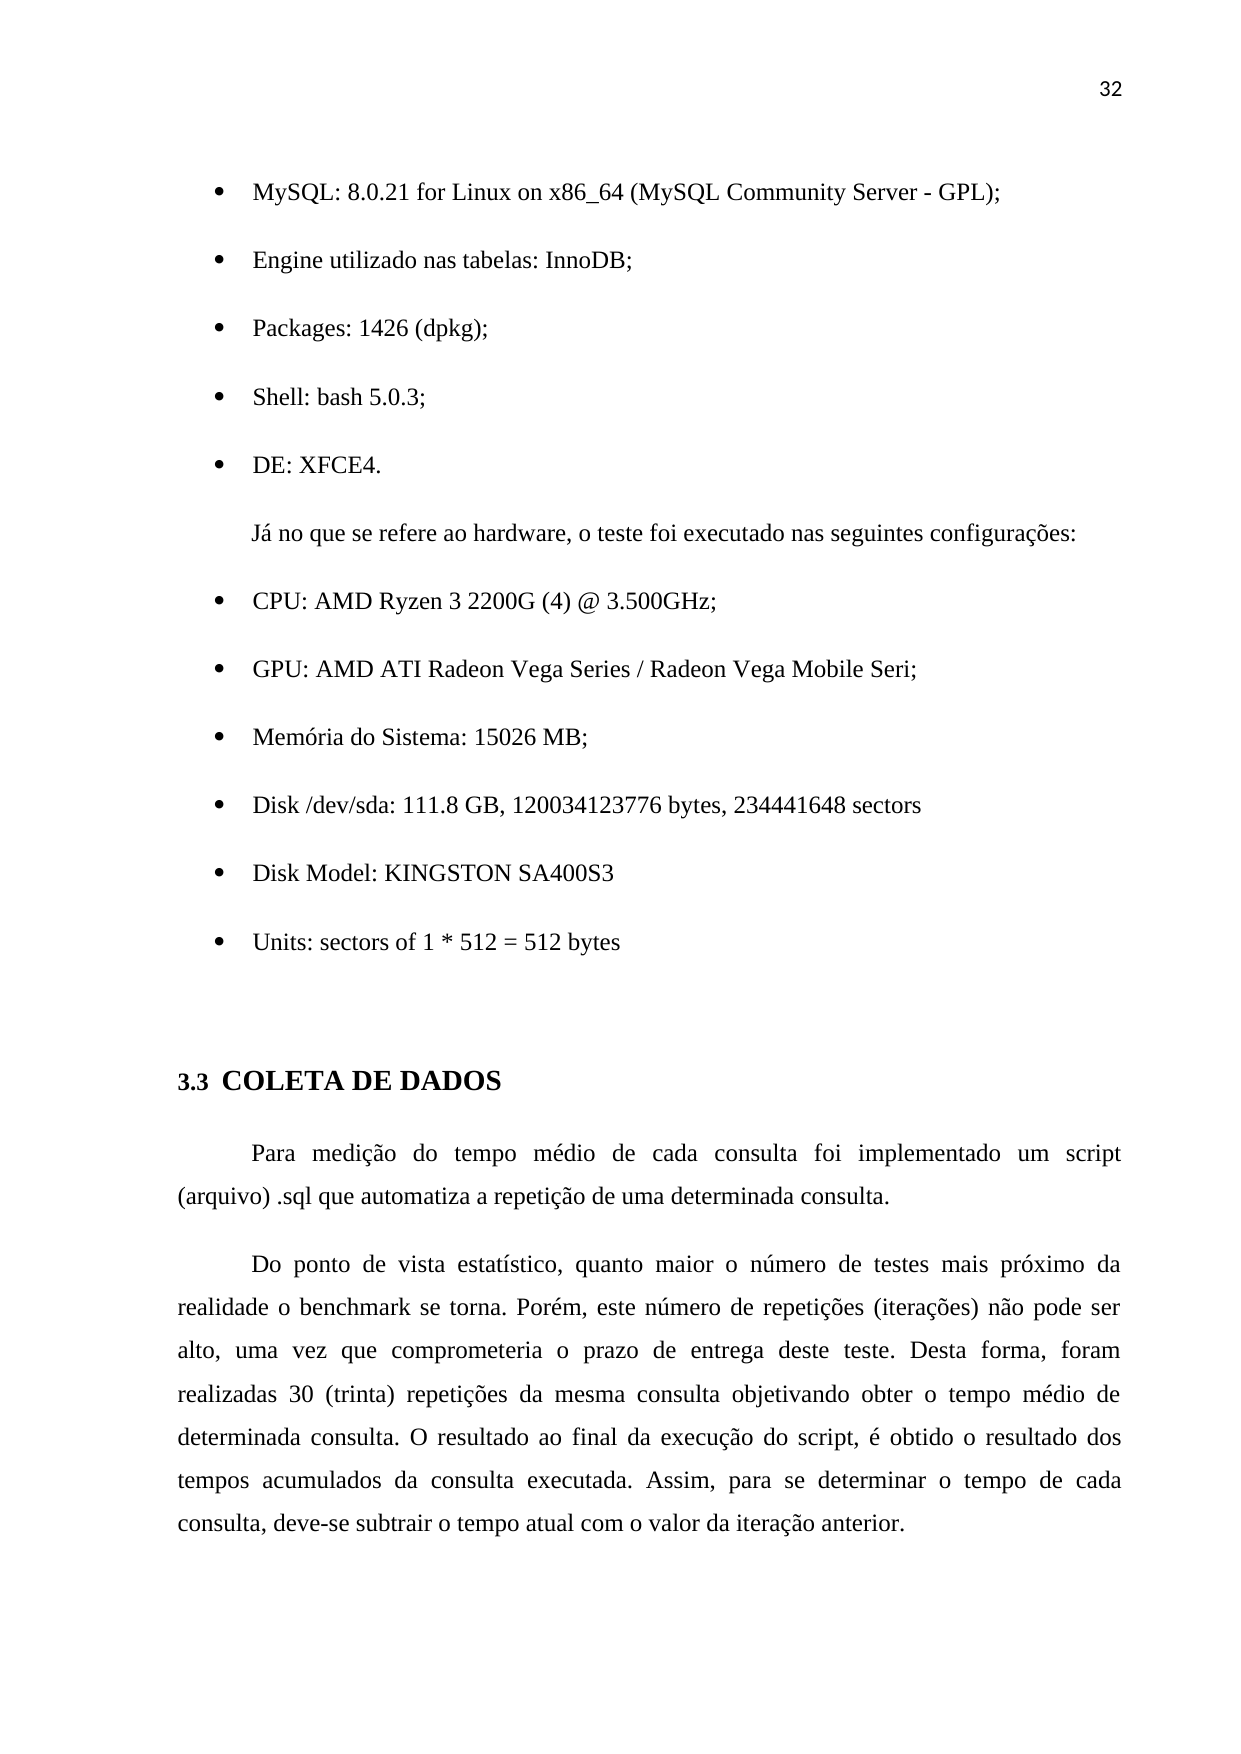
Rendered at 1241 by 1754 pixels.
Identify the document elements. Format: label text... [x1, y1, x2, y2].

list GPU: AMD ATI Radeon Vega Series / Radeon Vega Mobile Seri; [215, 654, 1122, 683]
list DE: XFCE4. [215, 450, 1122, 478]
list MySQL: 8.0.21 for Linux on x86_64 (MySQL Community Server - GPL); [215, 177, 1122, 206]
text Para medição do tempo médio de cada consulta foi implementado um script (arquivo) .sql que automatiza a repetição de uma determinada consulta. [177, 1138, 1122, 1210]
list Engine utilizado nas tabelas: InnoDB; [215, 245, 1122, 274]
list Disk Model: KINGSTON SA400S3 [215, 858, 1122, 887]
list Units: sectors of 1 * 512 = 512 bytes [215, 927, 1122, 955]
text Já no que se refere ao hardware, o teste foi executado nas seguintes configurações: [177, 518, 1122, 547]
list Memória do Sistema: 15026 MB; [215, 722, 1122, 751]
list Packages: 1426 (dpkg); [215, 313, 1122, 342]
list CPU: AMD Ryzen 3 2200G (4) @ 3.500GHz; [215, 586, 1122, 615]
list Disk /dev/sda: 111.8 GB, 120034123776 bytes, 234441648 sectors [215, 790, 1122, 819]
text Do ponto de vista estatístico, quanto maior o número de testes mais próximo da realidade o benchmark se torna. Porém, este número de repetições (iterações) não pode ser alto, uma vez que comprometeria o prazo de entrega deste teste. Desta forma, foram realizadas 30 (trinta) repetições da mesma consulta objetivando obter o tempo médio de determinada consulta. O resultado ao final da execução do script, é obtido o resultado dos tempos acumulados da consulta executada. Assim, para se determinar o tempo de cada consulta, deve-se subtrair o tempo atual com o valor da iteração anterior. [177, 1249, 1122, 1537]
text COLETA DE DADOS [177, 1063, 1122, 1096]
list Shell: bash 5.0.3; [215, 382, 1122, 410]
